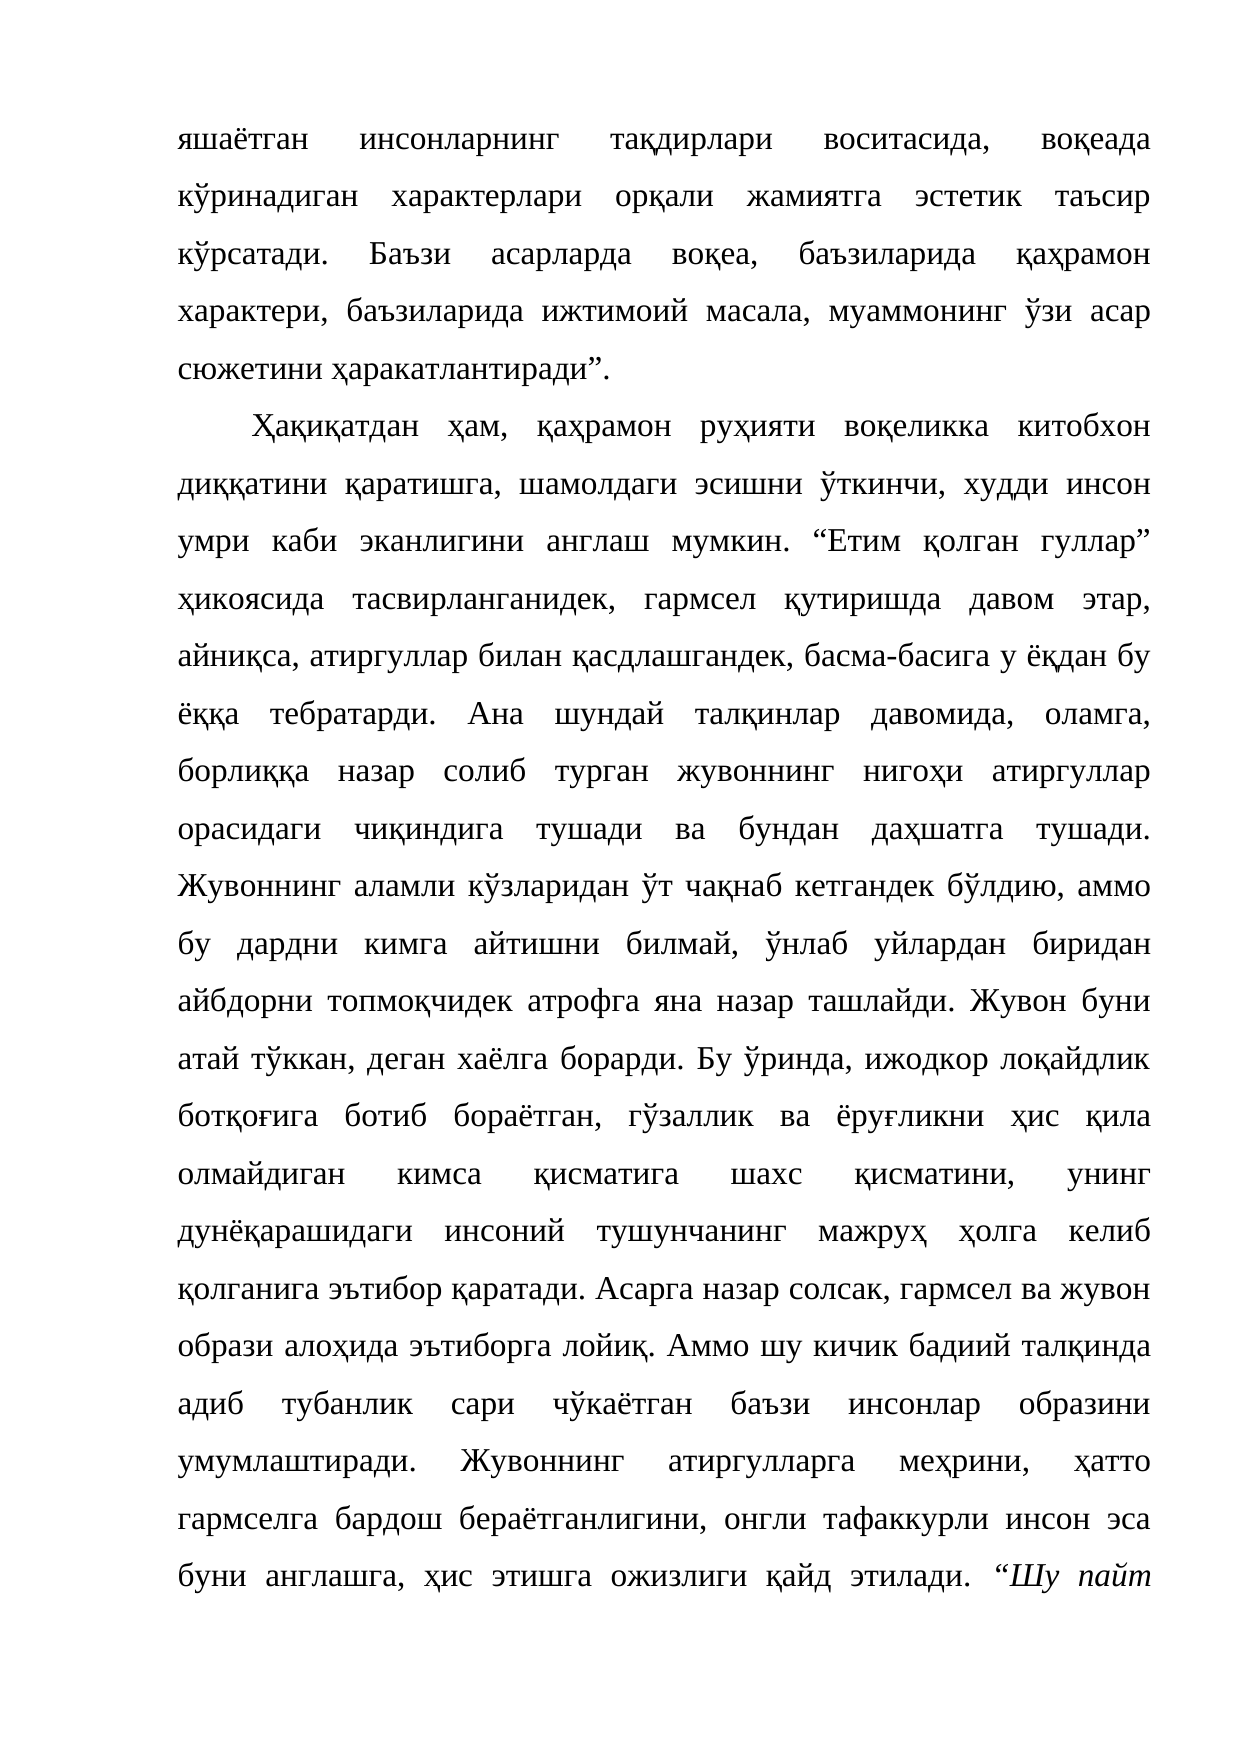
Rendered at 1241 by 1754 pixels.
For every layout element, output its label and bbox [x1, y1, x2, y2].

text [177, 406, 1152, 1594]
text [177, 118, 1152, 386]
